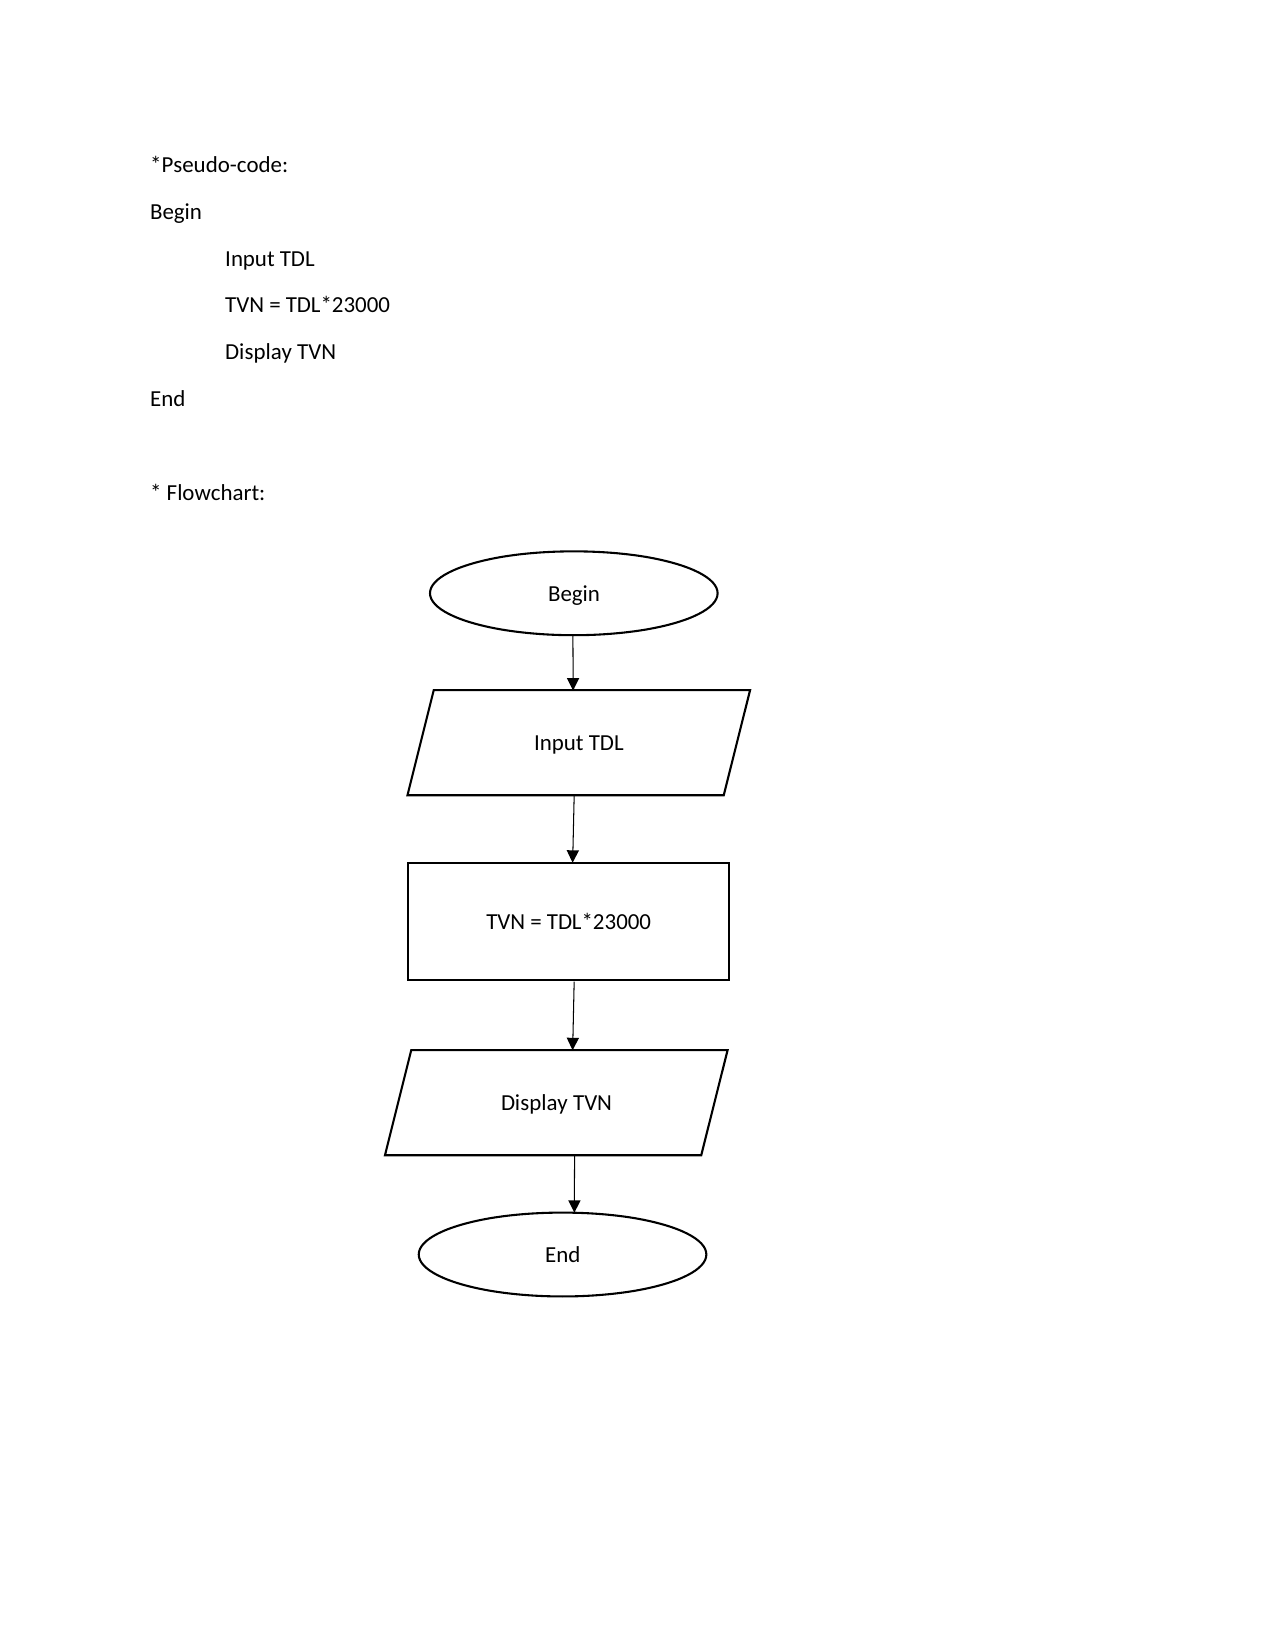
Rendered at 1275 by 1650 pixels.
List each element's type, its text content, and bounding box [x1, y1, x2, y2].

text *Pseudo-code: [150, 150, 1125, 178]
text Display TVN [150, 337, 1125, 366]
text Input TDL [150, 244, 1125, 272]
text End [150, 384, 1125, 412]
text TVN = TDL*23000 [150, 291, 1125, 319]
text * Flowchart: [150, 478, 1125, 506]
text Begin [150, 197, 1125, 225]
